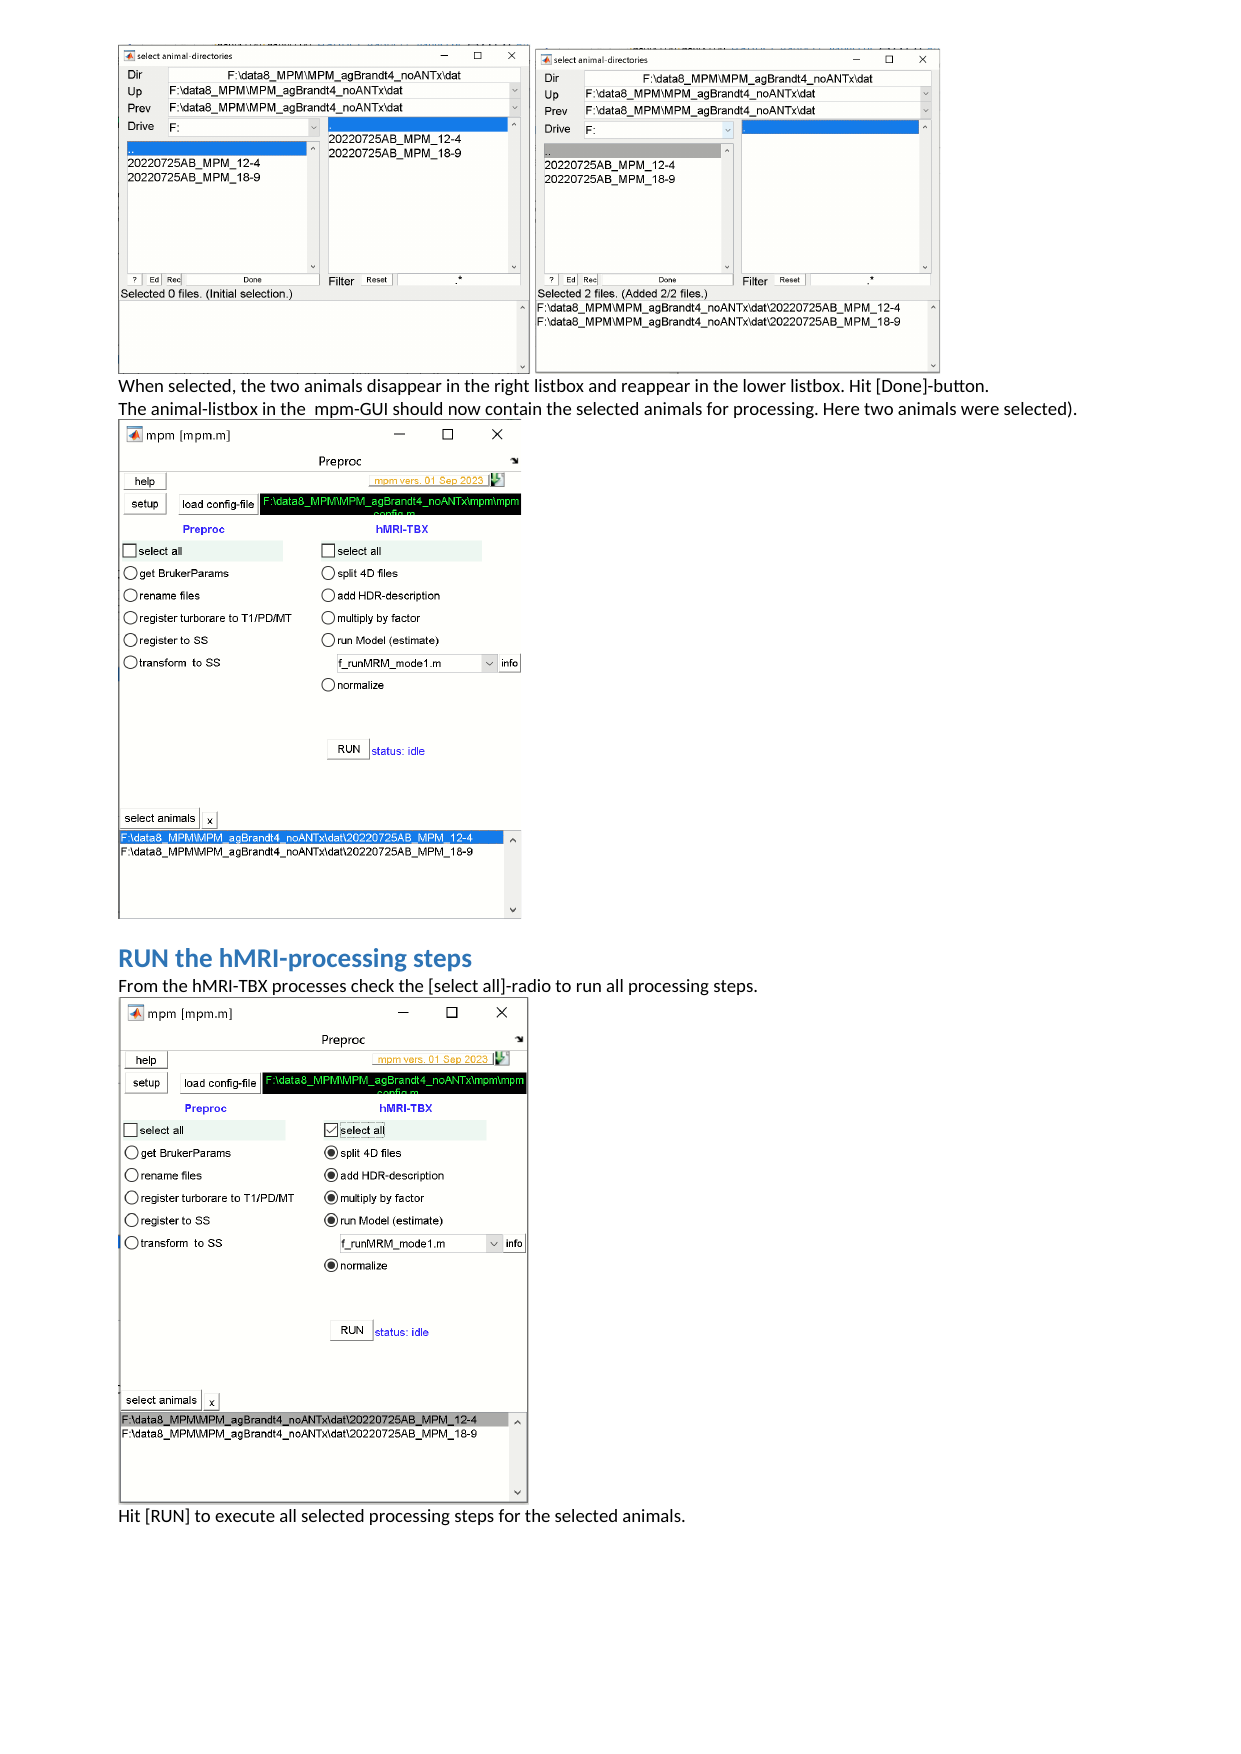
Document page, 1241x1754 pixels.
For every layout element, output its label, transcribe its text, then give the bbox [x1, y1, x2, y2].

picture [118, 419, 522, 919]
text The animal-listbox in the mpm-GUI should now contain the selected animals for processing. Here two animals were selected). [118, 397, 1093, 420]
text When selected, the two animals disappear in the right listbox and reappear in the lower listbox. Hit [Done]-button. [118, 374, 1093, 397]
text Hit [RUN] to execute all selected processing steps for the selected animals. [118, 1504, 1093, 1527]
picture [535, 48, 940, 374]
text RUN the hMRI-processing steps [118, 941, 1093, 974]
text From the hMRI-TBX processes check the [select all]-radio to run all processing steps. [118, 974, 1093, 997]
picture [118, 997, 529, 1505]
picture [118, 44, 530, 374]
